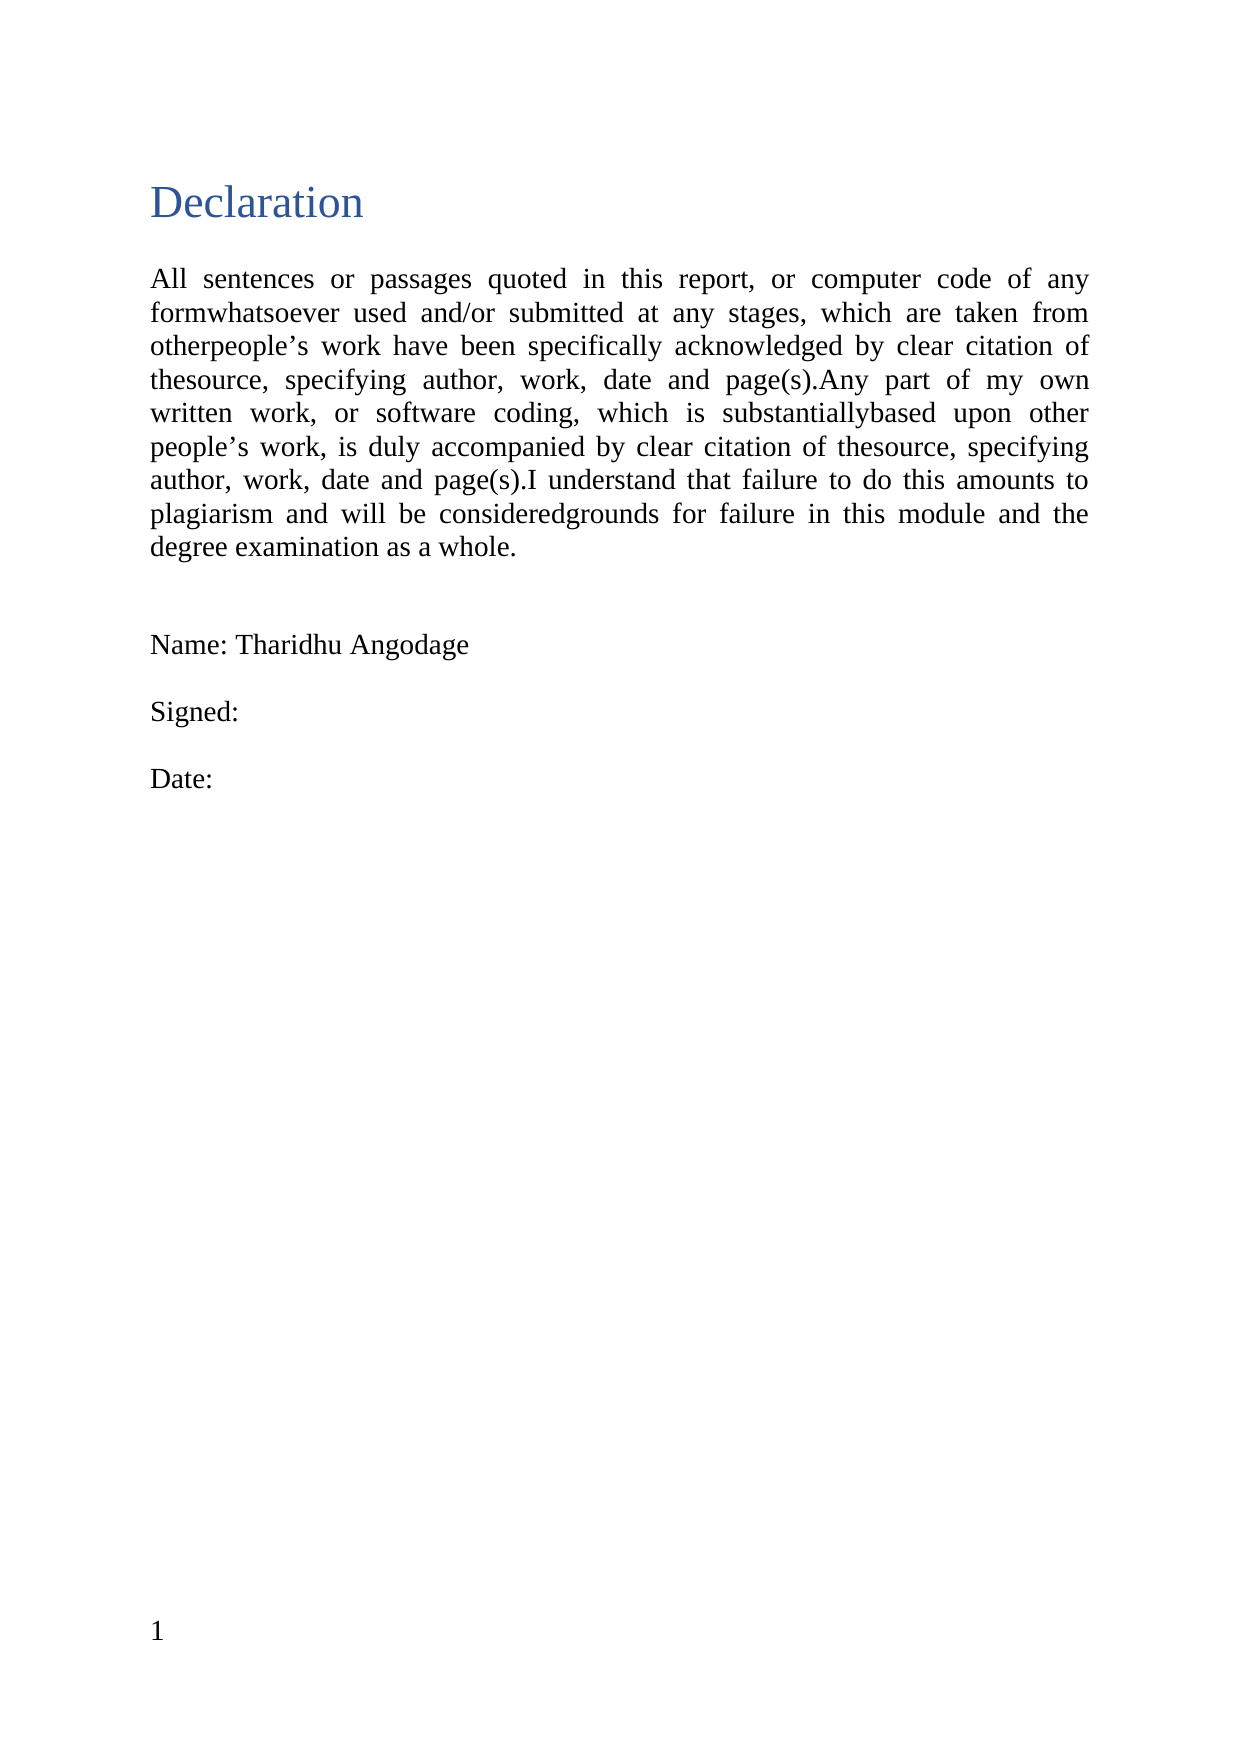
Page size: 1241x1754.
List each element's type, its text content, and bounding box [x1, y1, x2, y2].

text All sentences or passages quoted in this report, or computer code of any formwhatsoever used and/or submitted at any stages, which are taken from otherpeople’s work have been specifically acknowledged by clear citation of thesource, specifying author, work, date and page(s).Any part of my own written work, or software coding, which is substantiallybased upon other people’s work, is duly accompanied by clear citation of thesource, specifying author, work, date and page(s).I understand that failure to do this amounts to plagiarism and will be consideredgrounds for failure in this module and the degree examination as a whole. [150, 261, 1090, 563]
subtitle Declaration [150, 175, 1090, 228]
text Date: [150, 761, 1090, 794]
text Signed: [150, 694, 1090, 727]
text Name: Tharidhu Angodage [150, 627, 1090, 660]
